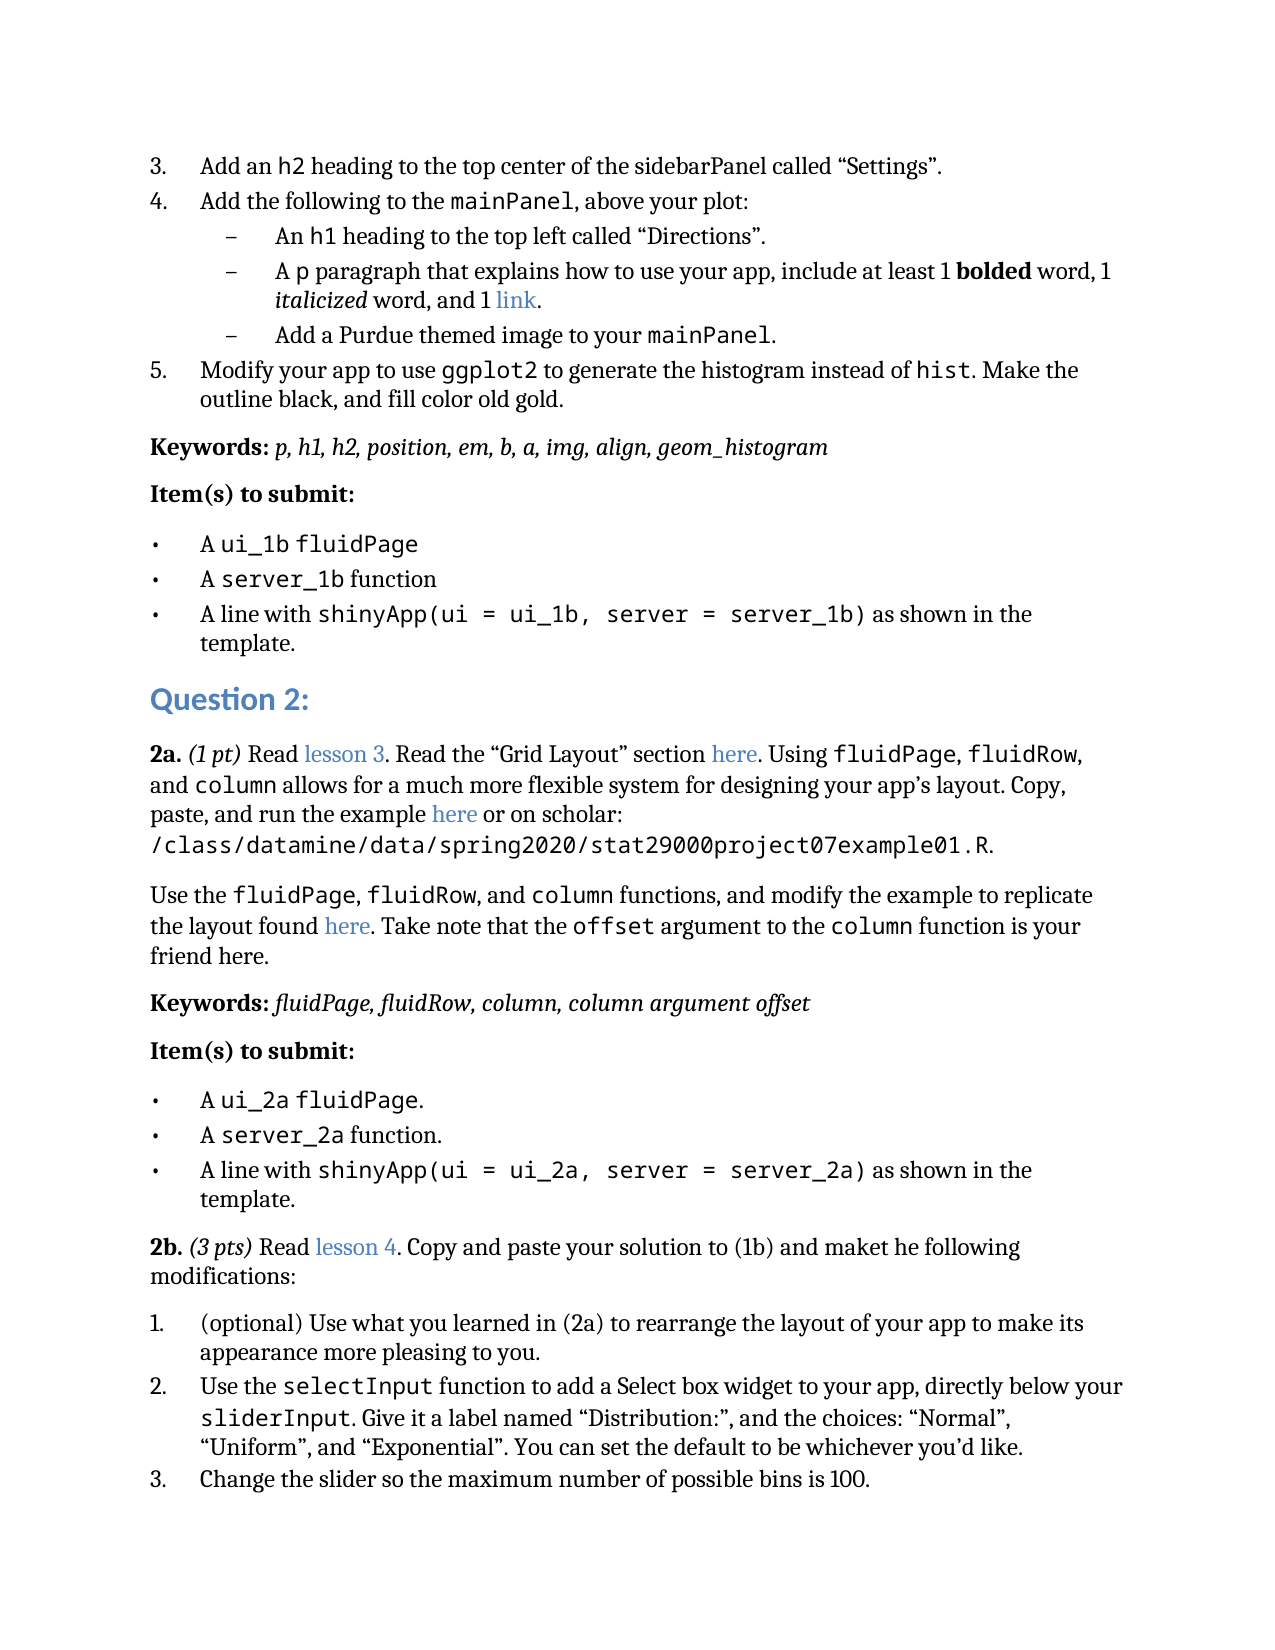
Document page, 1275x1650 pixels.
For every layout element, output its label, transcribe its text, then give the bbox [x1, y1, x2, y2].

text 2a. (1 pt) Read lesson 3. Read the “Grid Layout” section here. Using fluidPage, fluidRow, and column allows for a much more flexible system for designing your app’s layout. Copy, paste, and run the example here or on scholar: /class/datamine/data/spring2020/stat29000project07example01.R. [150, 738, 1125, 860]
text 2b. (3 pts) Read lesson 4. Copy and paste your solution to (1b) and maket he following modifications: [150, 1233, 1125, 1290]
list Add an h2 heading to the top center of the sidebarPanel called “Settings”. [150, 150, 1125, 181]
list A server_2a function. [150, 1119, 1125, 1150]
list A line with shinyApp(ui = ui_2a, server = server_2a) as shown in the template. [150, 1154, 1125, 1214]
subtitle Question 2: [150, 678, 1125, 719]
text Item(s) to submit: [150, 1037, 1125, 1065]
list (optional) Use what you learned in (2a) to rearrange the layout of your app to make its appearance more pleasing to you. [150, 1309, 1125, 1367]
list A line with shinyApp(ui = ui_1b, server = server_1b) as shown in the template. [150, 597, 1125, 657]
text Keywords: p, h1, h2, position, em, b, a, img, align, geom_histogram [150, 432, 1125, 461]
list Use the selectInput function to add a Select box widget to your app, directly below your sliderInput. Give it a label named “Distribution:”, and the choices: “Normal”, “Uniform”, and “Exponential”. You can set the default to be whichever you’d like. [150, 1370, 1125, 1462]
list A ui_2a fluidPage. [150, 1084, 1125, 1115]
list Change the slider so the maximum number of possible bins is 100. [150, 1465, 1125, 1494]
list Modify your app to use ggplot2 to generate the histogram instead of hist. Make the outline black, and fill color old gold. [150, 354, 1125, 414]
list A p paragraph that explains how to use your app, include at least 1 bolded word, 1 italicized word, and 1 link. [225, 255, 1125, 315]
list An h1 heading to the top left called “Directions”. [225, 220, 1125, 251]
list Add the following to the mainPanel, above your plot: [150, 185, 1125, 216]
text Item(s) to submit: [150, 480, 1125, 509]
text Use the fluidPage, fluidRow, and column functions, and modify the example to replicate the layout found here. Take note that the offset argument to the column function is your friend here. [150, 879, 1125, 970]
list Add a Purdue themed image to your mainPanel. [225, 319, 1125, 350]
list A ui_1b fluidPage [150, 527, 1125, 559]
text Keywords: fluidPage, fluidRow, column, column argument offset [150, 989, 1125, 1018]
list A server_1b function [150, 562, 1125, 594]
